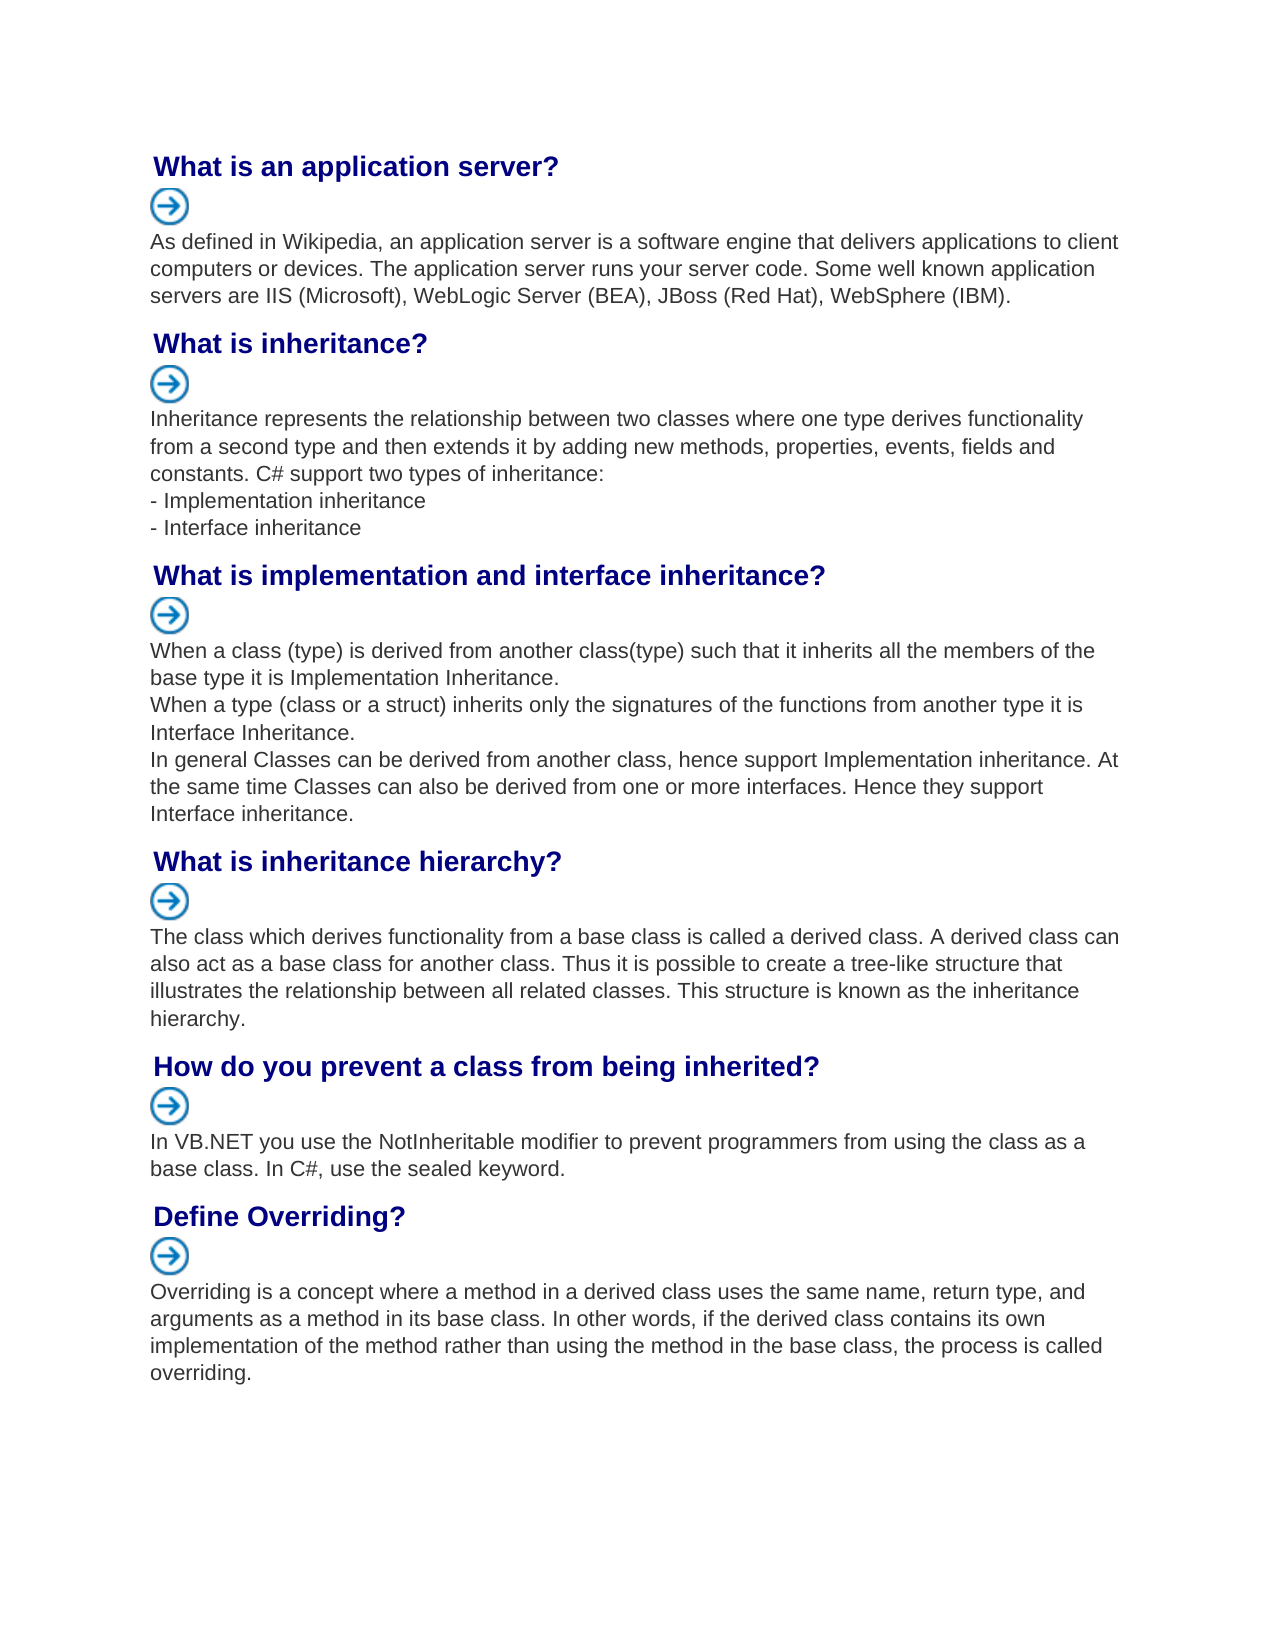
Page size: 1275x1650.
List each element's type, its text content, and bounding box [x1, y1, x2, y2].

text When a class (type) is derived from another class(type) such that it inherits all the members of the base type it is Implementation Inheritance. When a type (class or a struct) inherits only the signatures of the functions from another type it is Interface Inheritance. In general Classes can be derived from another class, hence support Implementation inheritance. At the same time Classes can also be derived from one or more interfaces. Hence they support Interface inheritance. [150, 597, 1125, 826]
picture [150, 188, 189, 227]
picture [150, 1237, 189, 1277]
text As defined in Wikipedia, an application server is a software engine that delivers applications to client computers or devices. The application server runs your server code. Some well known application servers are IIS (Microsoft), WebLogic Server (BEA), JBoss (Red Hat), WebSphere (IBM). [150, 188, 1125, 309]
text Overriding is a concept where a method in a derived class uses the same name, return type, and arguments as a method in its base class. In other words, if the derived class contains its own implementation of the method rather than using the method in the base class, the process is called overriding. [150, 1238, 1125, 1385]
subtitle How do you prevent a class from being inherited? [153, 1049, 1122, 1082]
picture [150, 365, 189, 405]
picture [150, 1087, 189, 1127]
subtitle What is inheritance? [153, 327, 1122, 360]
subtitle Define Overriding? [153, 1199, 1122, 1232]
picture [150, 883, 189, 922]
subtitle What is inheritance hierarchy? [153, 845, 1122, 877]
picture [150, 597, 189, 636]
subtitle What is an application server? [153, 150, 1122, 182]
text In VB.NET you use the NotInheritable modifier to prevent programmers from using the class as a base class. In C#, use the sealed keyword. [150, 1087, 1125, 1181]
text The class which derives functionality from a base class is called a derived class. A derived class can also act as a base class for another class. Thus it is possible to create a tree-like structure that illustrates the relationship between all related classes. This structure is known as the inheritance hierarchy. [150, 883, 1125, 1031]
text Inheritance represents the relationship between two classes where one type derives functionality from a second type and then extends it by adding new methods, properties, events, fields and constants. C# support two types of inheritance: - Implementation inheritance - Interface inheritance [150, 365, 1125, 540]
subtitle What is implementation and interface inheritance? [153, 559, 1122, 591]
